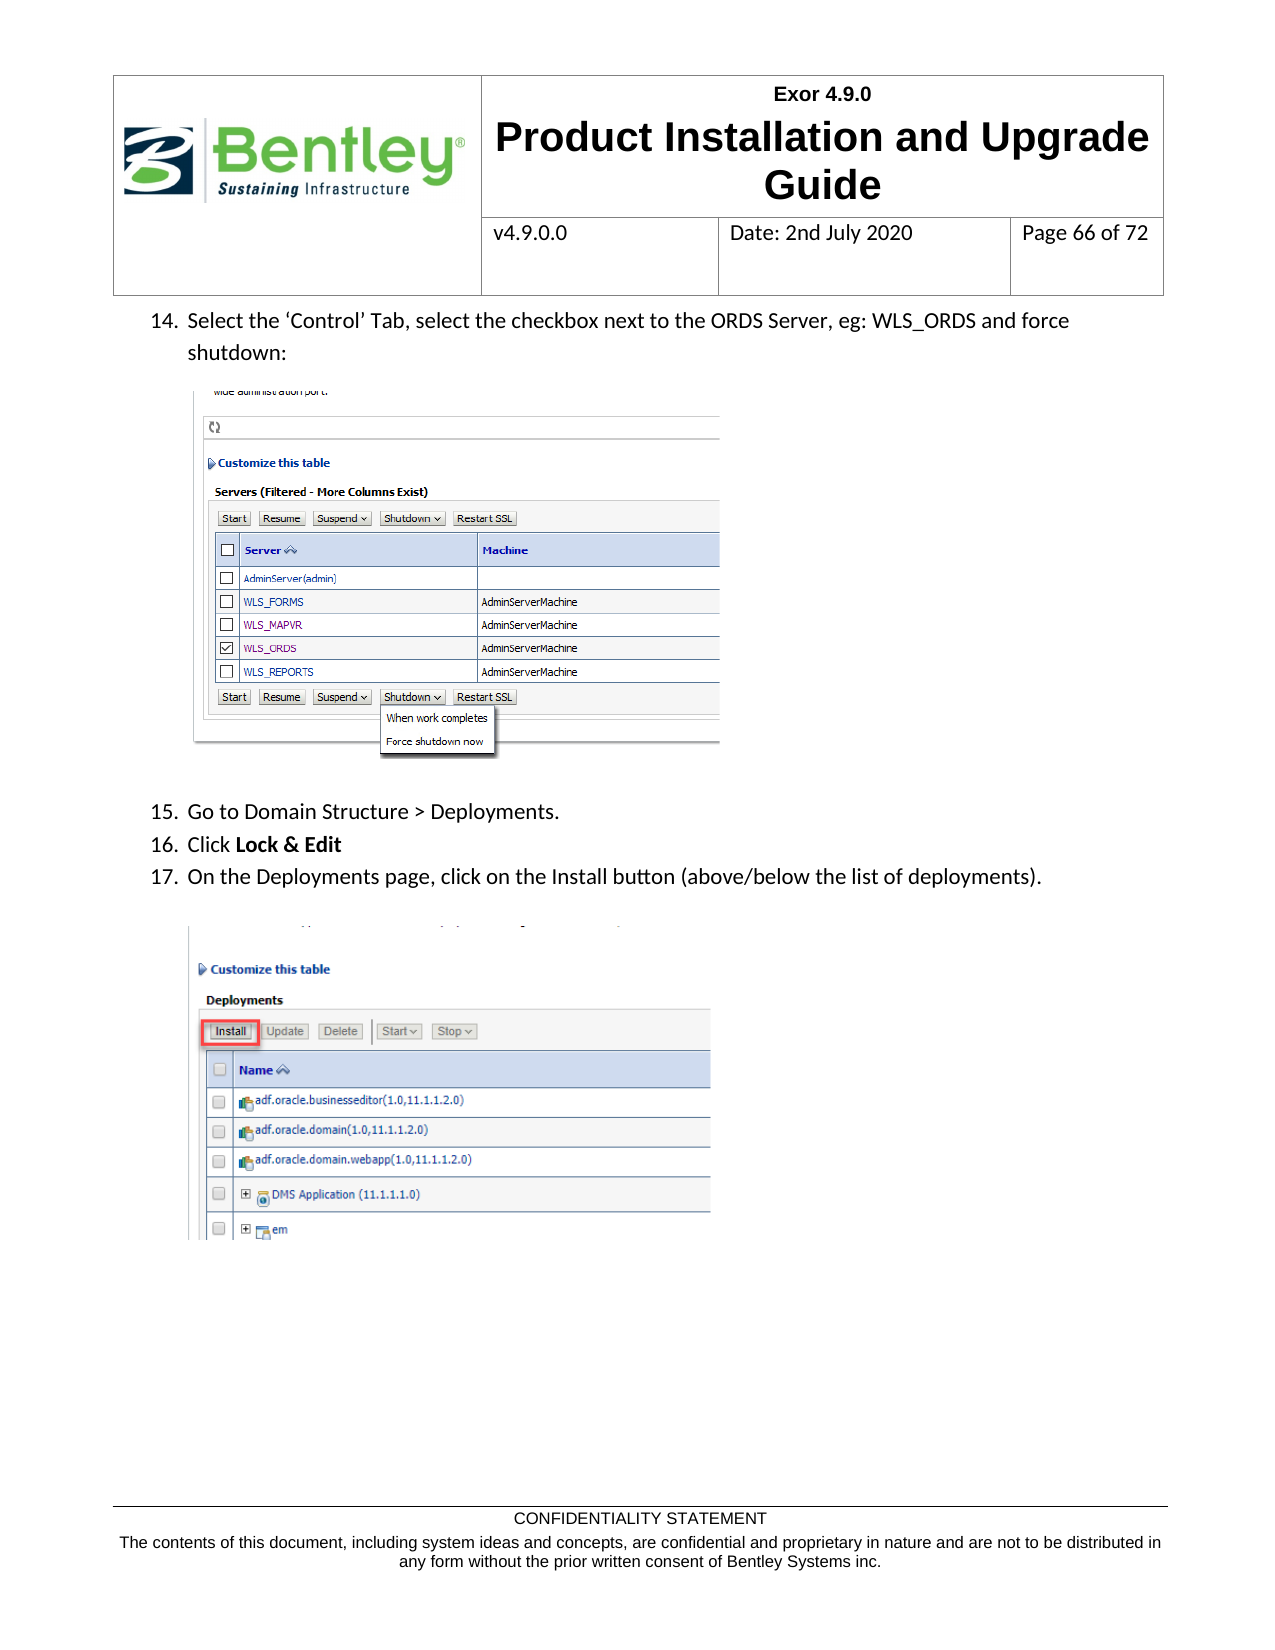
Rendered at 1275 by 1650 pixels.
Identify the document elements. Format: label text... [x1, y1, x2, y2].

list Click Lock & Edit [150, 830, 1162, 858]
picture [124, 118, 465, 203]
list On the Deployments page, click on the Install button (above/below the list of deployments). [150, 862, 1162, 890]
picture [187, 391, 720, 773]
list Go to Domain Structure > Deployments. [150, 797, 1162, 826]
picture [187, 926, 714, 1240]
list Select the ‘Control’ Tab, select the checkbox next to the ORDS Server, eg: WLS_ORDS and force shutdown: [150, 306, 1162, 366]
